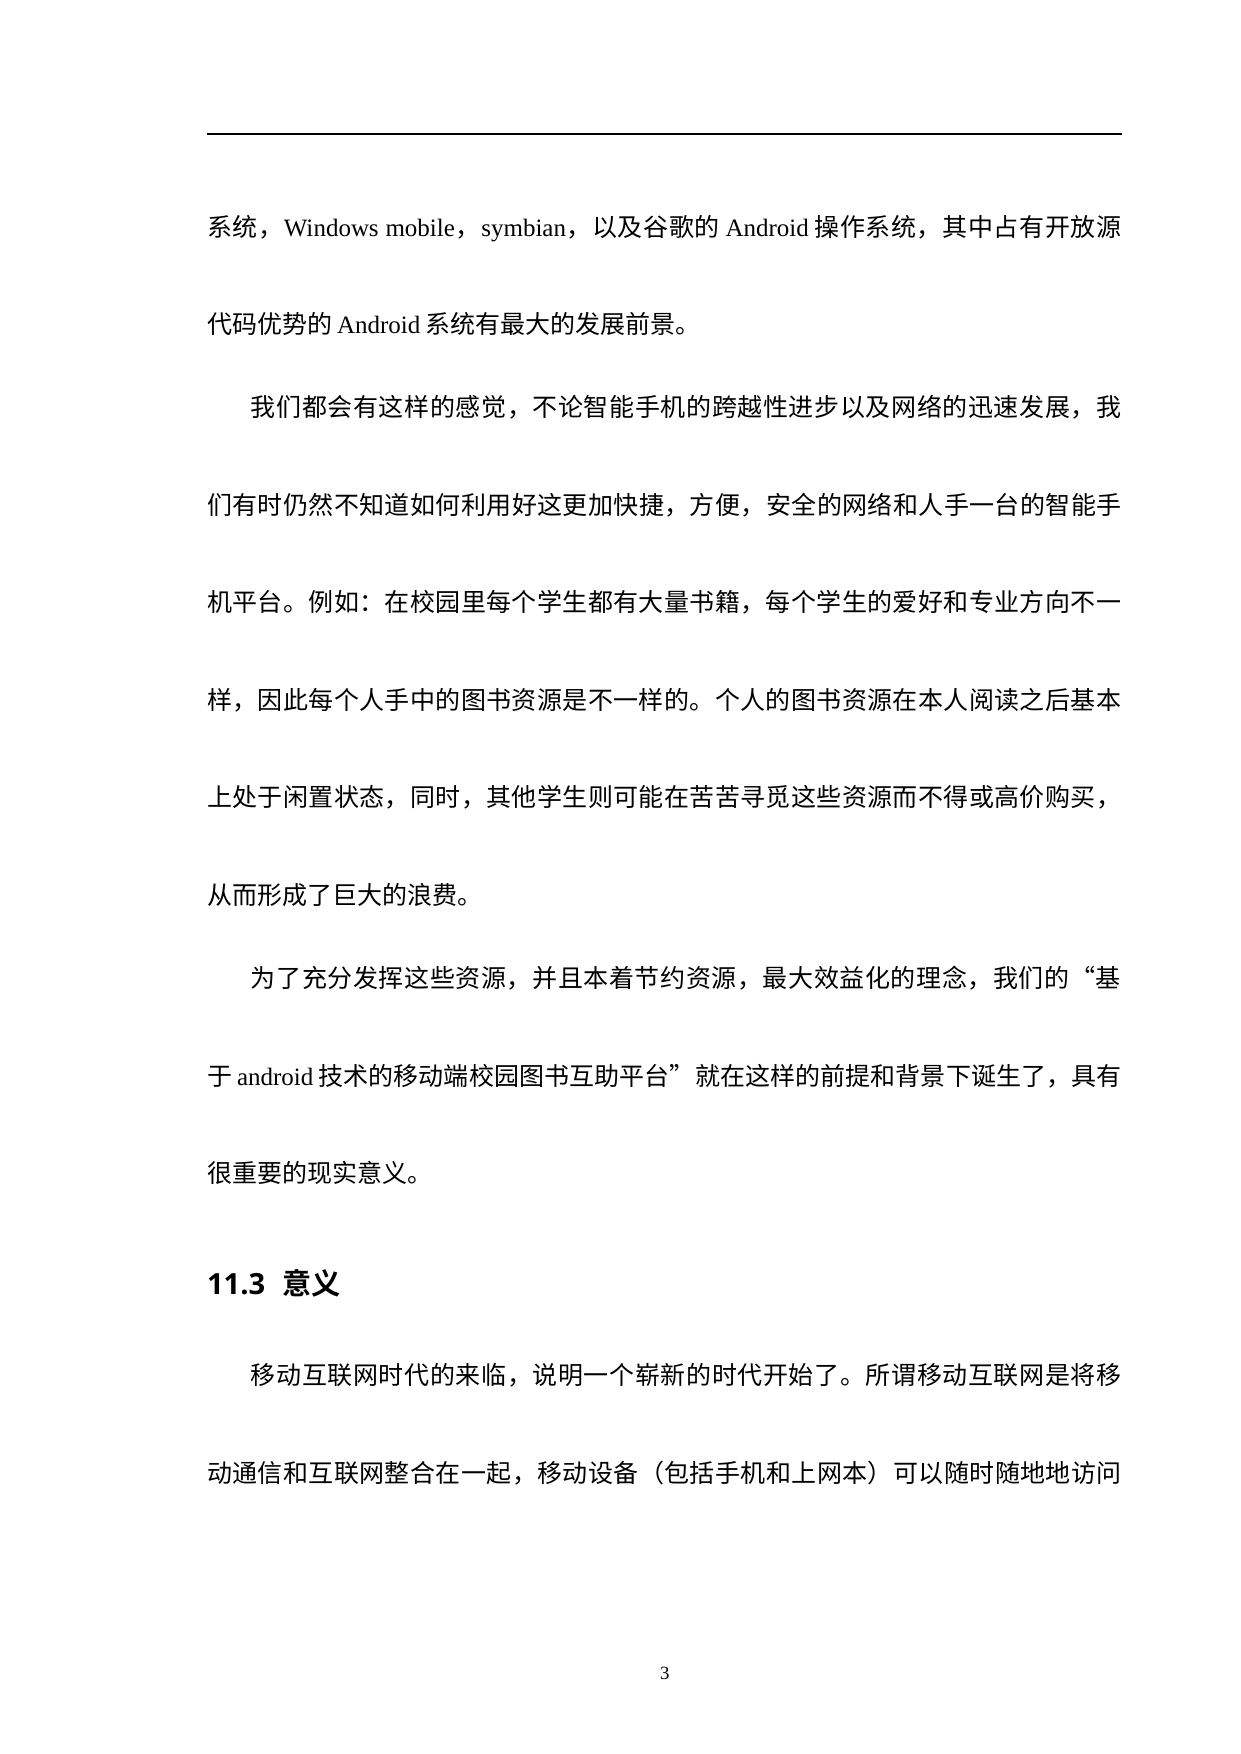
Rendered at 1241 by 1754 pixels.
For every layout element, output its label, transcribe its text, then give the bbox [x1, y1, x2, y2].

subtitle 意义 [207, 1249, 1122, 1314]
text 我们都会有这样的感觉，不论智能手机的跨越性进步以及网络的迅速发展，我们有时仍然不知道如何利用好这更加快捷，方便，安全的网络和人手一台的智能手机平台。例如：在校园里每个学生都有大量书籍，每个学生的爱好和专业方向不一样，因此每个人手中的图书资源是不一样的。个人的图书资源在本人阅读之后基本上处于闲置状态，同时，其他学生则可能在苦苦寻觅这些资源而不得或高价购买，从而形成了巨大的浪费。 [207, 373, 1122, 926]
text 移动互联网时代的来临，说明一个崭新的时代开始了。所谓移动互联网是将移动通信和互联网整合在一起，移动设备（包括手机和上网本）可以随时随地地访问互联网资源和应用。 [207, 1341, 1122, 1504]
text 当今社会的生活节奏越来越快，人们对手机的要求也越来越高，由于手机市场发展迅速，使得手机操作系统也出现了不同各类，现在的市场上主要有三个手机操作系统，Windows mobile，symbian，以及谷歌的Android操作系统，其中占有开放源代码优势的Android系统有最大的发展前景。 [207, 193, 1122, 355]
text 为了充分发挥这些资源，并且本着节约资源，最大效益化的理念，我们的“基于android技术的移动端校园图书互助平台”就在这样的前提和背景下诞生了，具有很重要的现实意义。 [207, 944, 1122, 1204]
